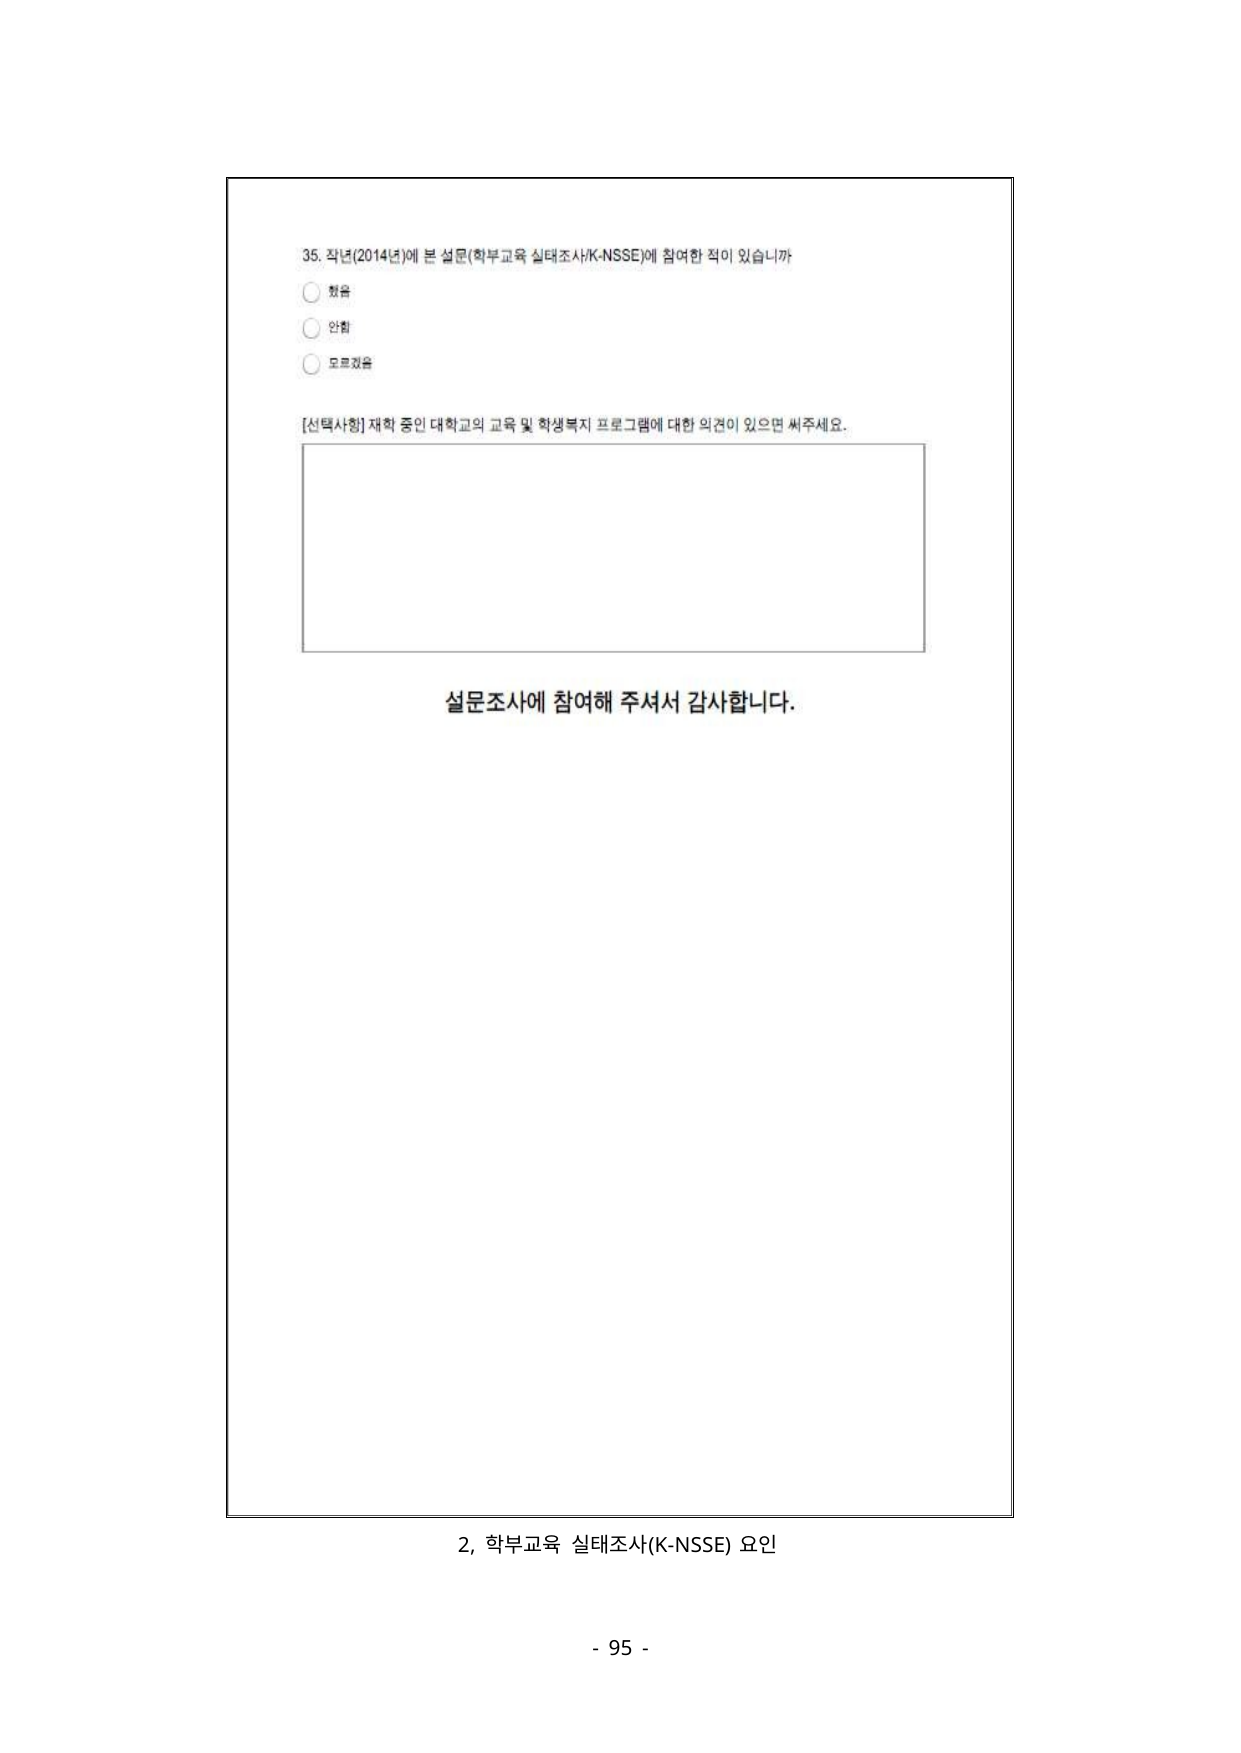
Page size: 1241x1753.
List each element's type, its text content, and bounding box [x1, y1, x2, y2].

text - 95 - [584, 1633, 656, 1660]
text 2, 학부교육 실태조사(K-NSSE) 요인 [458, 1530, 1065, 1555]
picture [229, 179, 1011, 1515]
picture [227, 178, 1013, 1517]
